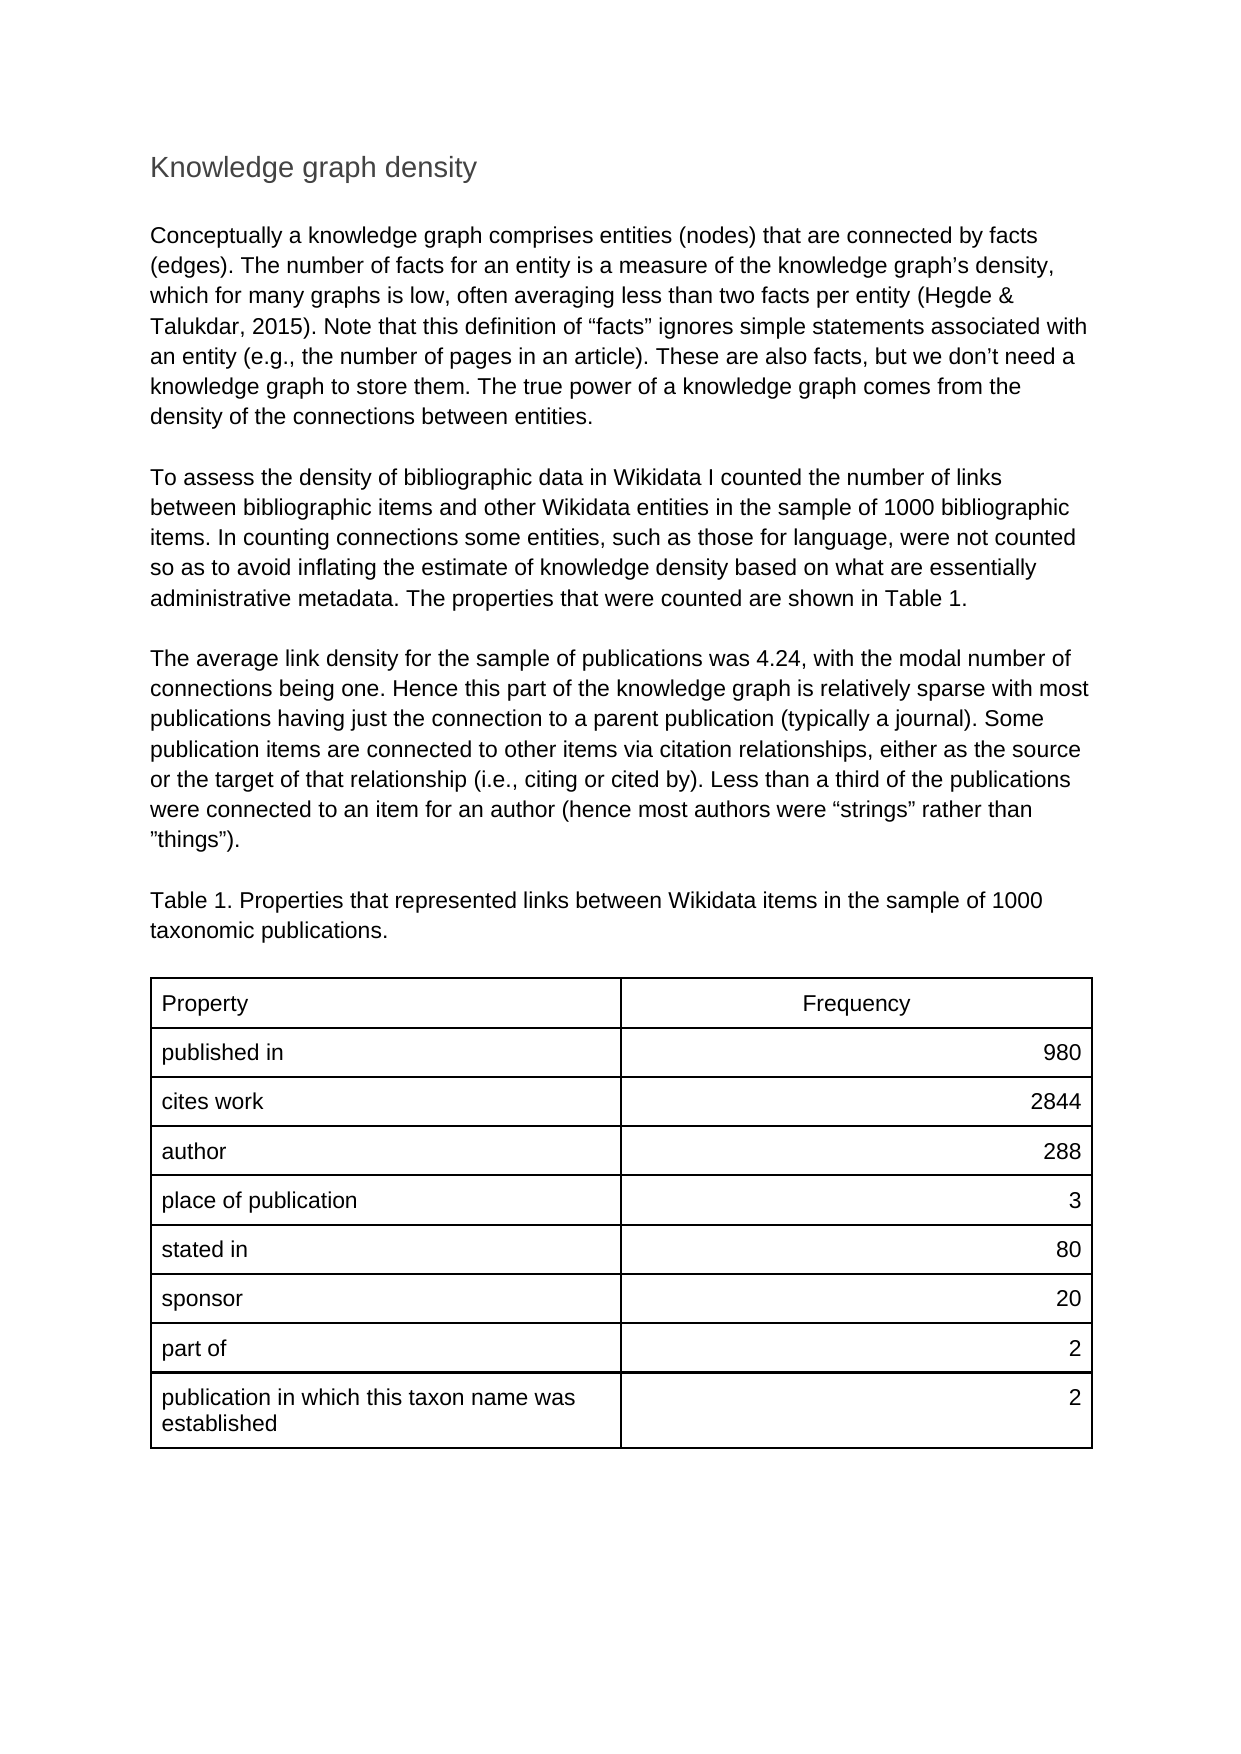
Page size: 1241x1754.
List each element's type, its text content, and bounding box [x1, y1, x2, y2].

table_header Property [152, 979, 620, 1027]
subtitle Knowledge graph density [150, 150, 1090, 183]
text To assess the density of bibliographic data in Wikidata I counted the number of links between bibliographic items and other Wikidata entities in the sample of 1000 bibliographic items. In counting connections some entities, such as those for language, were not counted so as to avoid inflating the estimate of knowledge density based on what are essentially administrative metadata. The properties that were counted are shown in Table 1. [150, 464, 1090, 611]
table_cell sponsor [152, 1275, 620, 1322]
table_cell 3 [622, 1176, 1091, 1224]
table_cell author [152, 1127, 620, 1174]
table_cell 288 [622, 1127, 1091, 1174]
table_cell 2844 [622, 1078, 1091, 1125]
table_cell 20 [622, 1275, 1091, 1322]
table_cell 980 [622, 1029, 1091, 1076]
table_header Frequency [622, 979, 1091, 1027]
table_cell stated in [152, 1226, 620, 1273]
table_cell cites work [152, 1078, 620, 1125]
text Table 1. Properties that represented links between Wikidata items in the sample of 1000 taxonomic publications. [150, 887, 1090, 943]
table_cell 2 [622, 1374, 1091, 1447]
text Conceptually a knowledge graph comprises entities (nodes) that are connected by facts (edges). The number of facts for an entity is a measure of the knowledge graph’s density, which for many graphs is low, often averaging less than two facts per entity (Hegde & Talukdar, 2015). Note that this definition of “facts” ignores simple statements associated with an entity (e.g., the number of pages in an article). These are also facts, but we don’t need a knowledge graph to store them. The true power of a knowledge graph comes from the density of the connections between entities. [150, 222, 1090, 430]
text The average link density for the sample of publications was 4.24, with the modal number of connections being one. Hence this part of the knowledge graph is relatively sparse with most publications having just the connection to a parent publication (typically a journal). Some publication items are connected to other items via citation relationships, either as the source or the target of that relationship (i.e., citing or cited by). Less than a third of the publications were connected to an item for an author (hence most authors were “strings” rather than ”things”). [150, 645, 1090, 853]
table_cell 2 [622, 1324, 1091, 1371]
table_cell published in [152, 1029, 620, 1076]
table_cell publication in which this taxon name was established [152, 1374, 620, 1447]
table_cell part of [152, 1324, 620, 1371]
table_cell place of publication [152, 1176, 620, 1224]
table_cell 80 [622, 1226, 1091, 1273]
